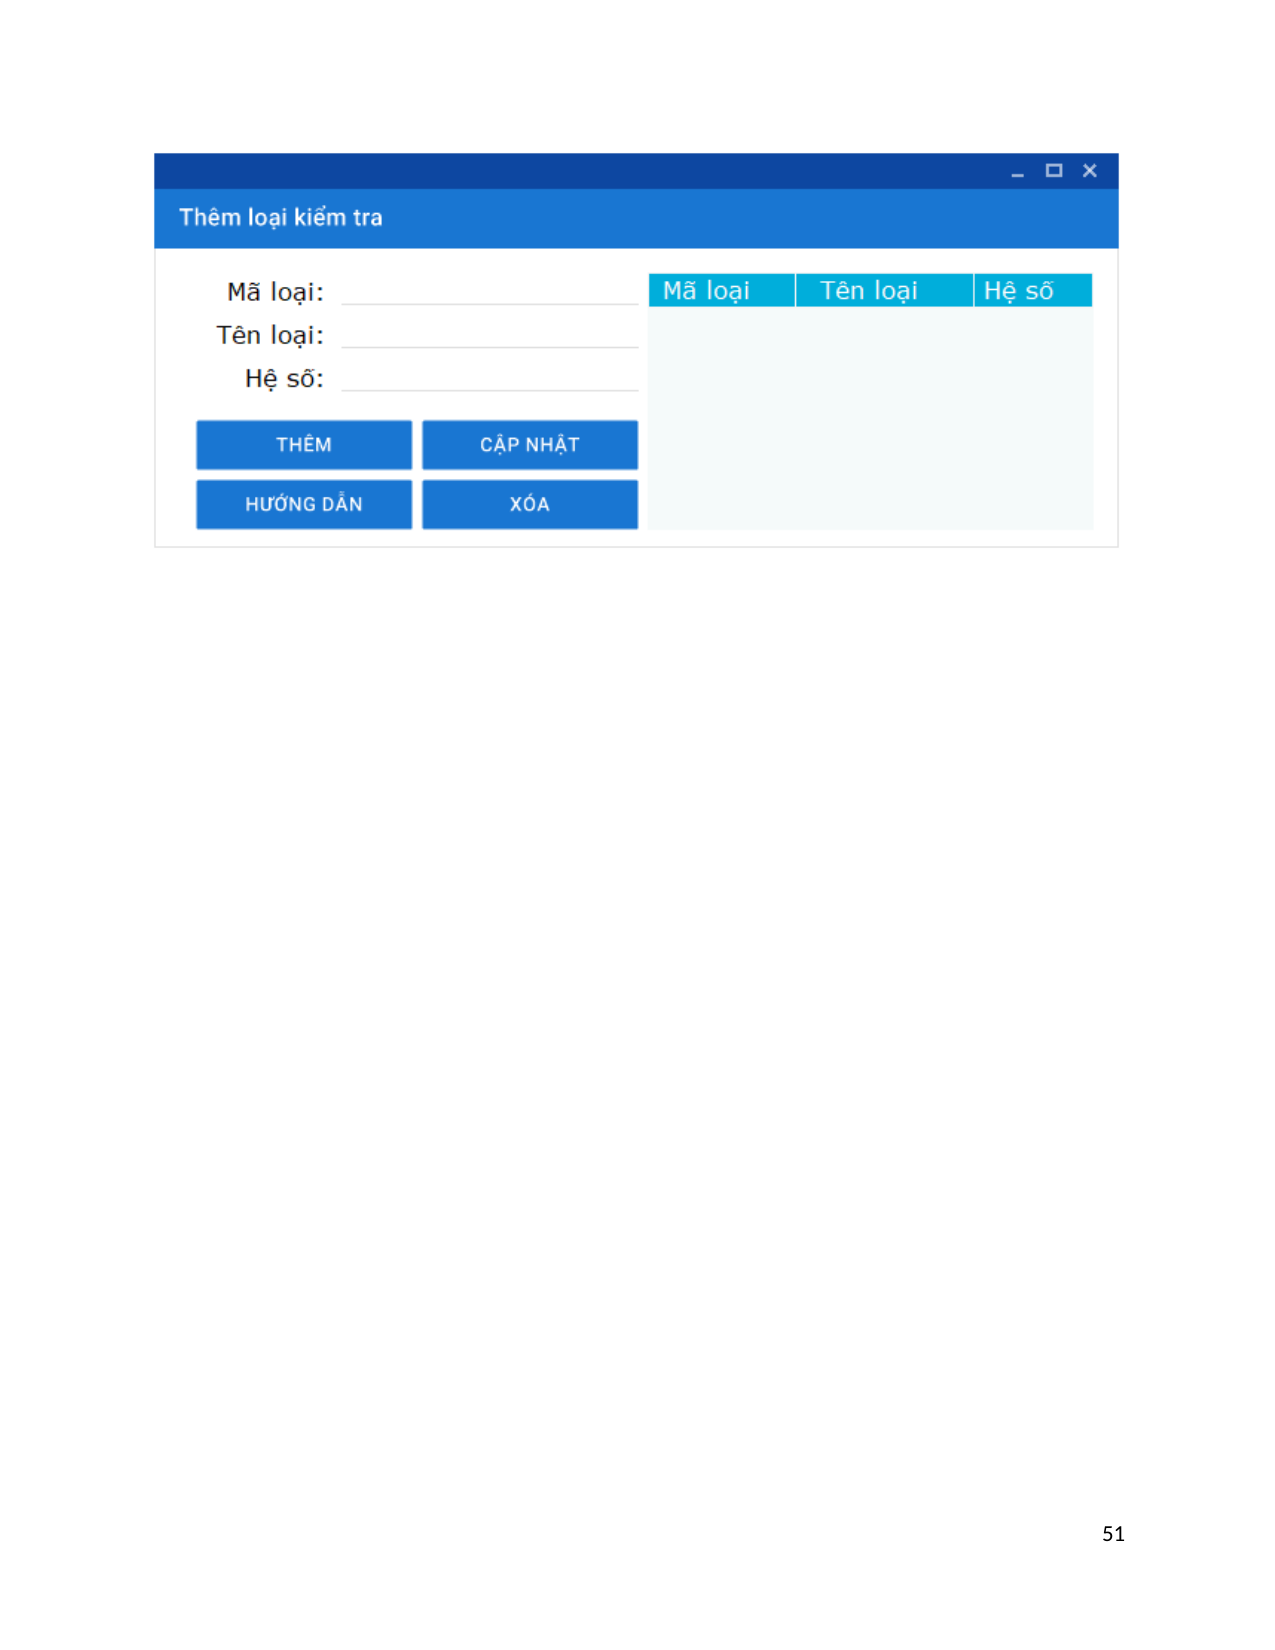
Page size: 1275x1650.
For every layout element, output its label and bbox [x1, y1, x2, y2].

picture [150, 150, 1125, 554]
